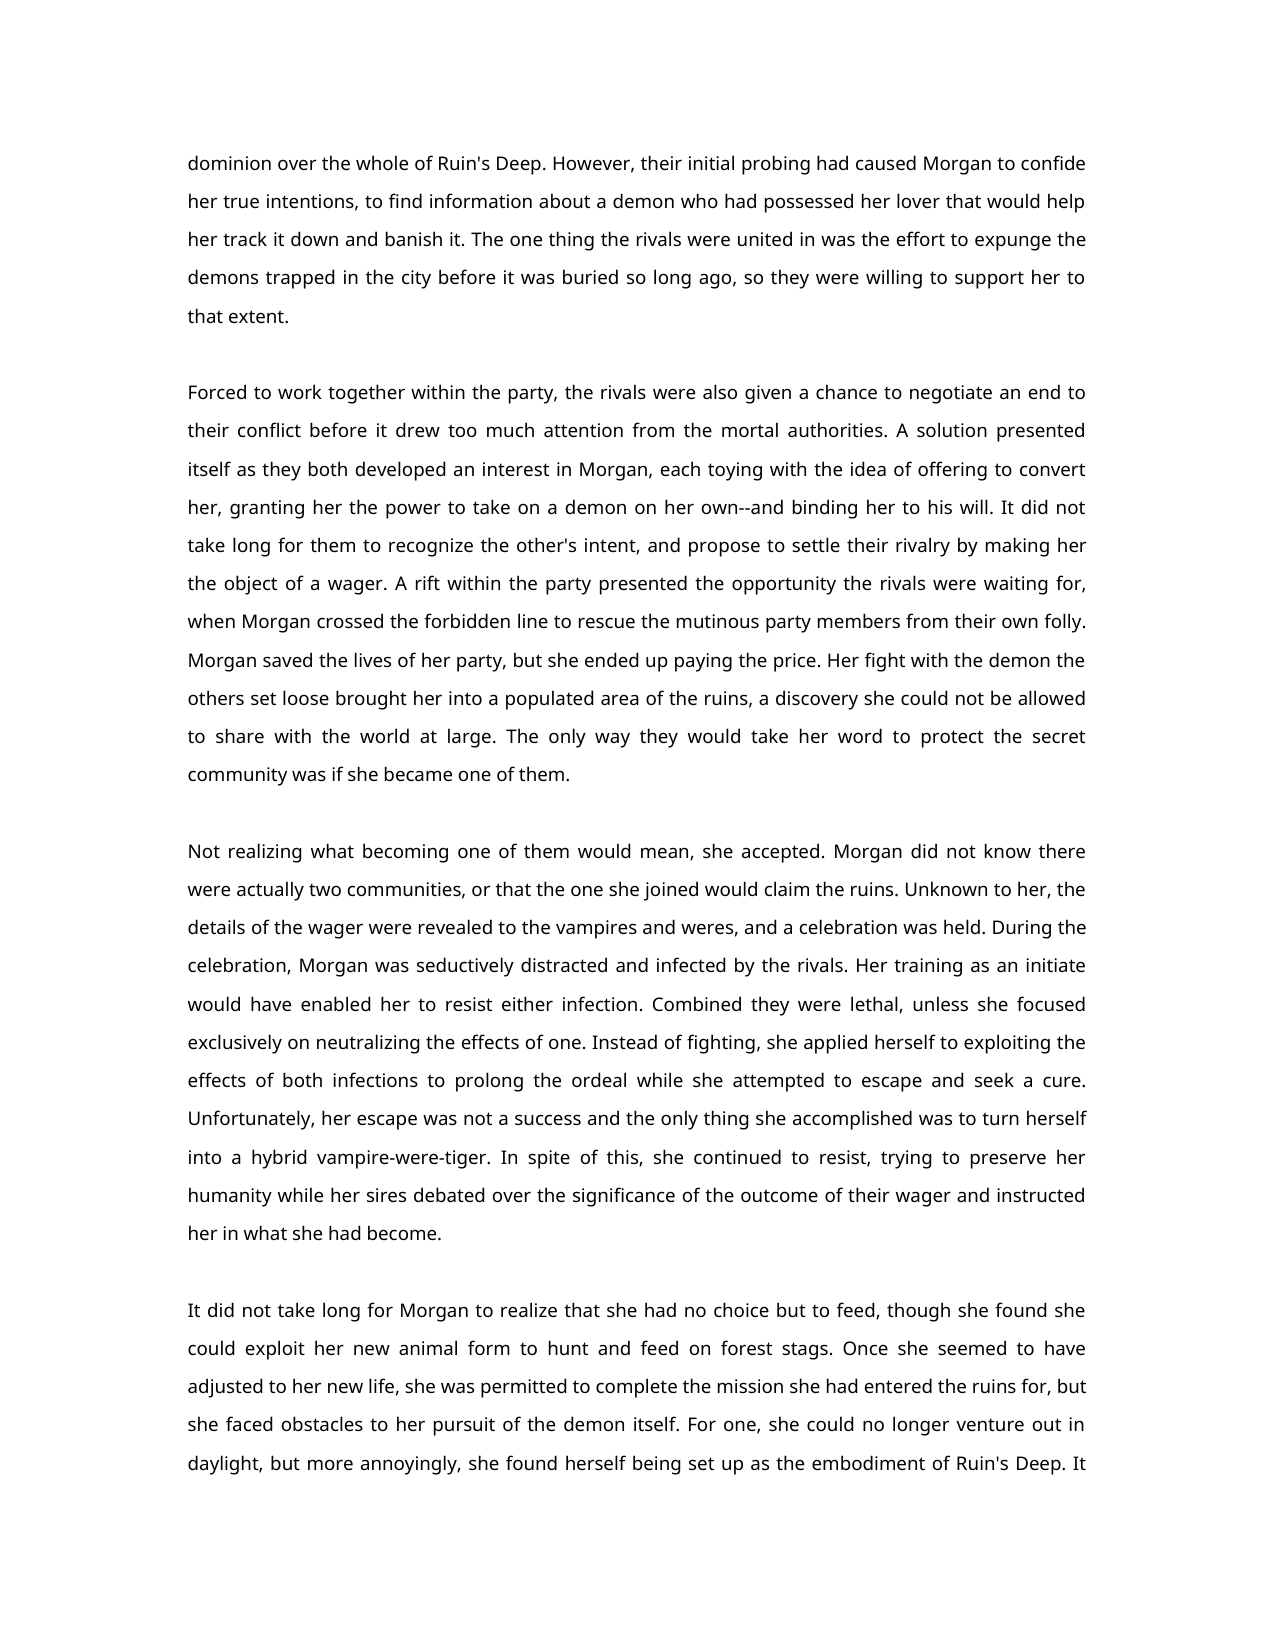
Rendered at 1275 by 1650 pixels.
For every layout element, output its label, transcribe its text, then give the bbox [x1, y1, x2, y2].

text Not realizing what becoming one of them would mean, she accepted. Morgan did not know there were actually two communities, or that the one she joined would claim the ruins. Unknown to her, the details of the wager were revealed to the vampires and weres, and a celebration was held. During the celebration, Morgan was seductively distracted and infected by the rivals. Her training as an initiate would have enabled her to resist either infection. Combined they were lethal, unless she focused exclusively on neutralizing the effects of one. Instead of fighting, she applied herself to exploiting the effects of both infections to prolong the ordeal while she attempted to escape and seek a cure. Unfortunately, her escape was not a success and the only thing she accomplished was to turn herself into a hybrid vampire-were-tiger. In spite of this, she continued to resist, trying to preserve her humanity while her sires debated over the significance of the outcome of their wager and instructed her in what she had become. [187, 838, 1087, 1246]
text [187, 150, 1087, 328]
text Forced to work together within the party, the rivals were also given a chance to negotiate an end to their conflict before it drew too much attention from the mortal authorities. A solution presented itself as they both developed an interest in Morgan, each toying with the idea of offering to convert her, granting her the power to take on a demon on her own--and binding her to his will. It did not take long for them to recognize the other's intent, and propose to settle their rivalry by making her the object of a wager. A rift within the party presented the opportunity the rivals were waiting for, when Morgan crossed the forbidden line to rescue the mutinous party members from their own folly. Morgan saved the lives of her party, but she ended up paying the price. Her fight with the demon the others set loose brought her into a populated area of the ruins, a discovery she could not be allowed to share with the world at large. The only way they would take her word to protect the secret community was if she became one of them. [187, 379, 1087, 787]
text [187, 1297, 1087, 1475]
